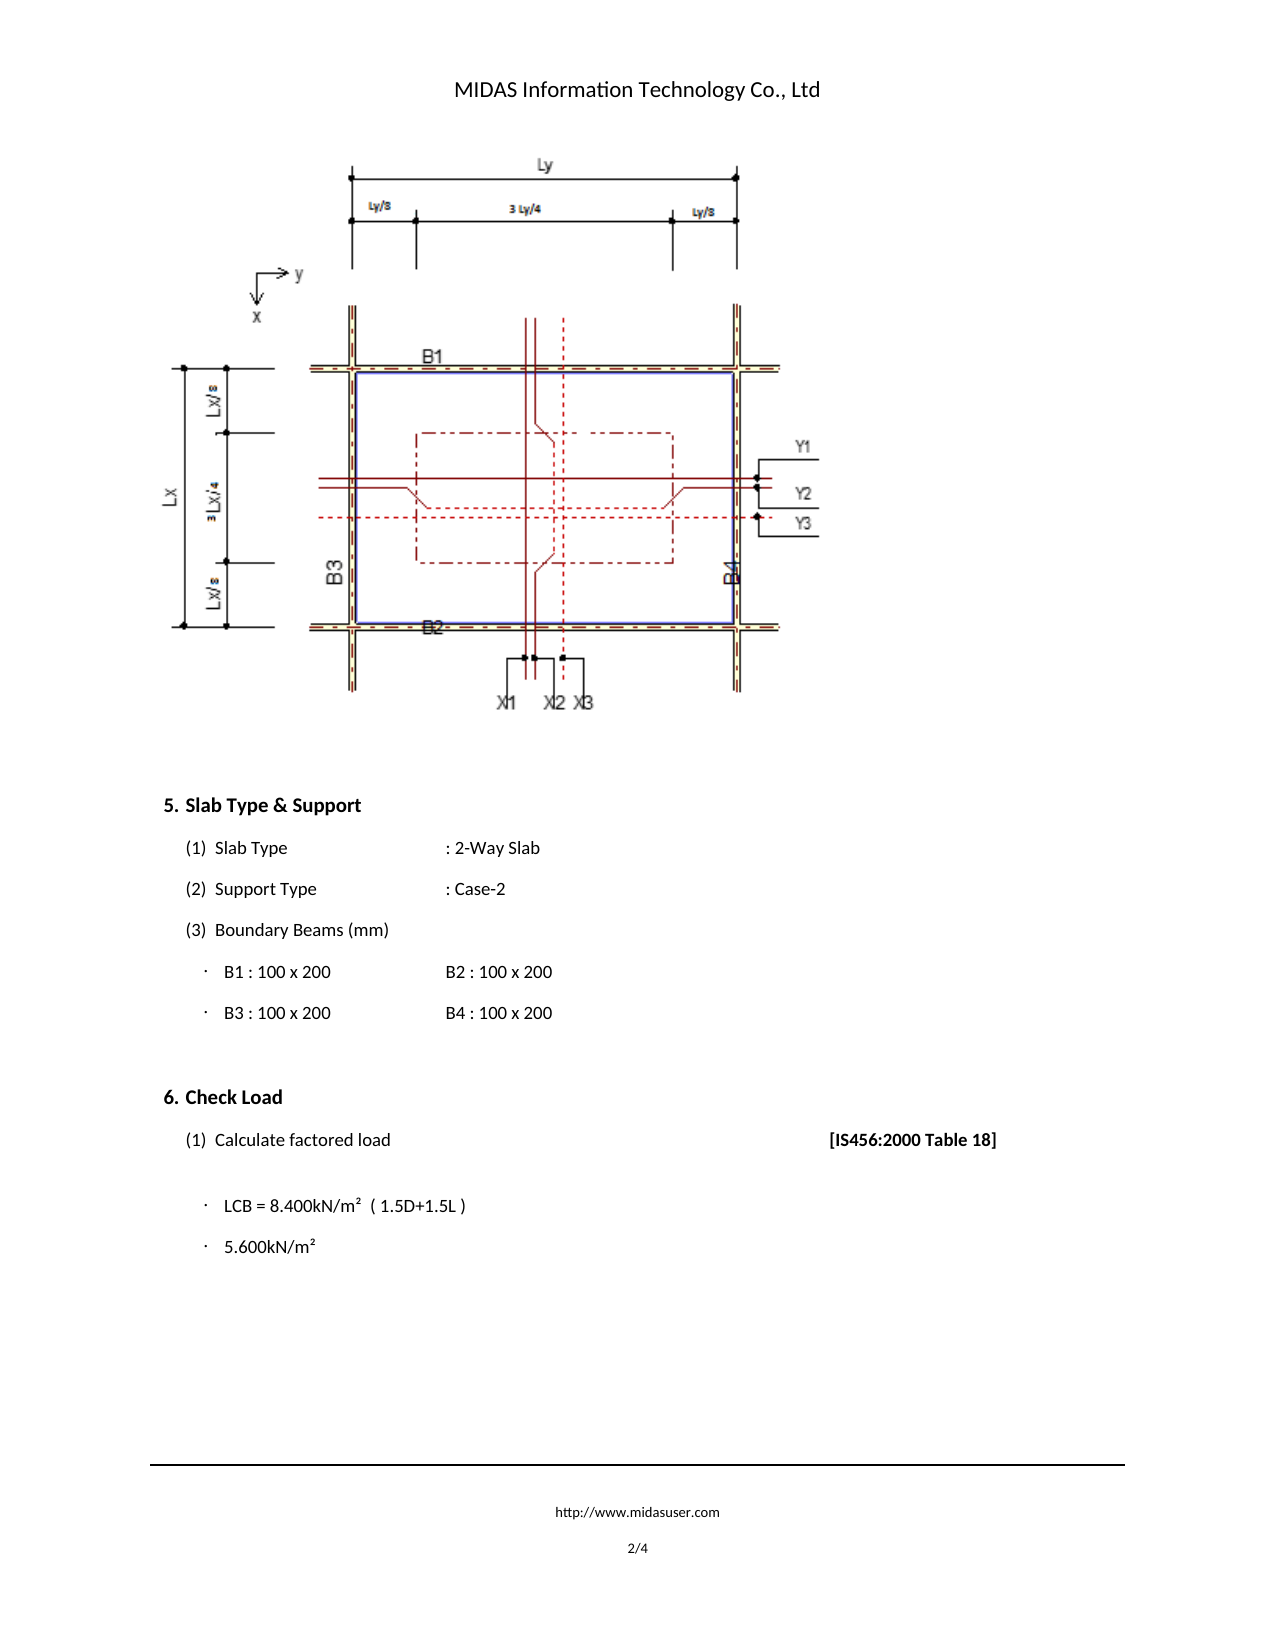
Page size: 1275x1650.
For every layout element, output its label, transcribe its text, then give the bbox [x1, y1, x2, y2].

picture [150, 150, 860, 774]
text Support Type : Case-2 [206, 877, 1125, 900]
text 5.600kN/m² [197, 1236, 1125, 1258]
text Boundary Beams (mm) [206, 919, 1125, 942]
text B3 : 100 x 200 B4 : 100 x 200 [197, 1001, 1125, 1024]
text Slab Type & Support [179, 792, 1125, 817]
text B1 : 100 x 200 B2 : 100 x 200 [197, 960, 1125, 983]
text Slab Type : 2-Way Slab [206, 836, 1125, 859]
text Calculate factored load [IS456:2000 Table 18] [206, 1128, 1125, 1176]
text Check Load [179, 1084, 1125, 1109]
text LCB = 8.400kN/m² ( 1.5D+1.5L ) [197, 1194, 1125, 1217]
